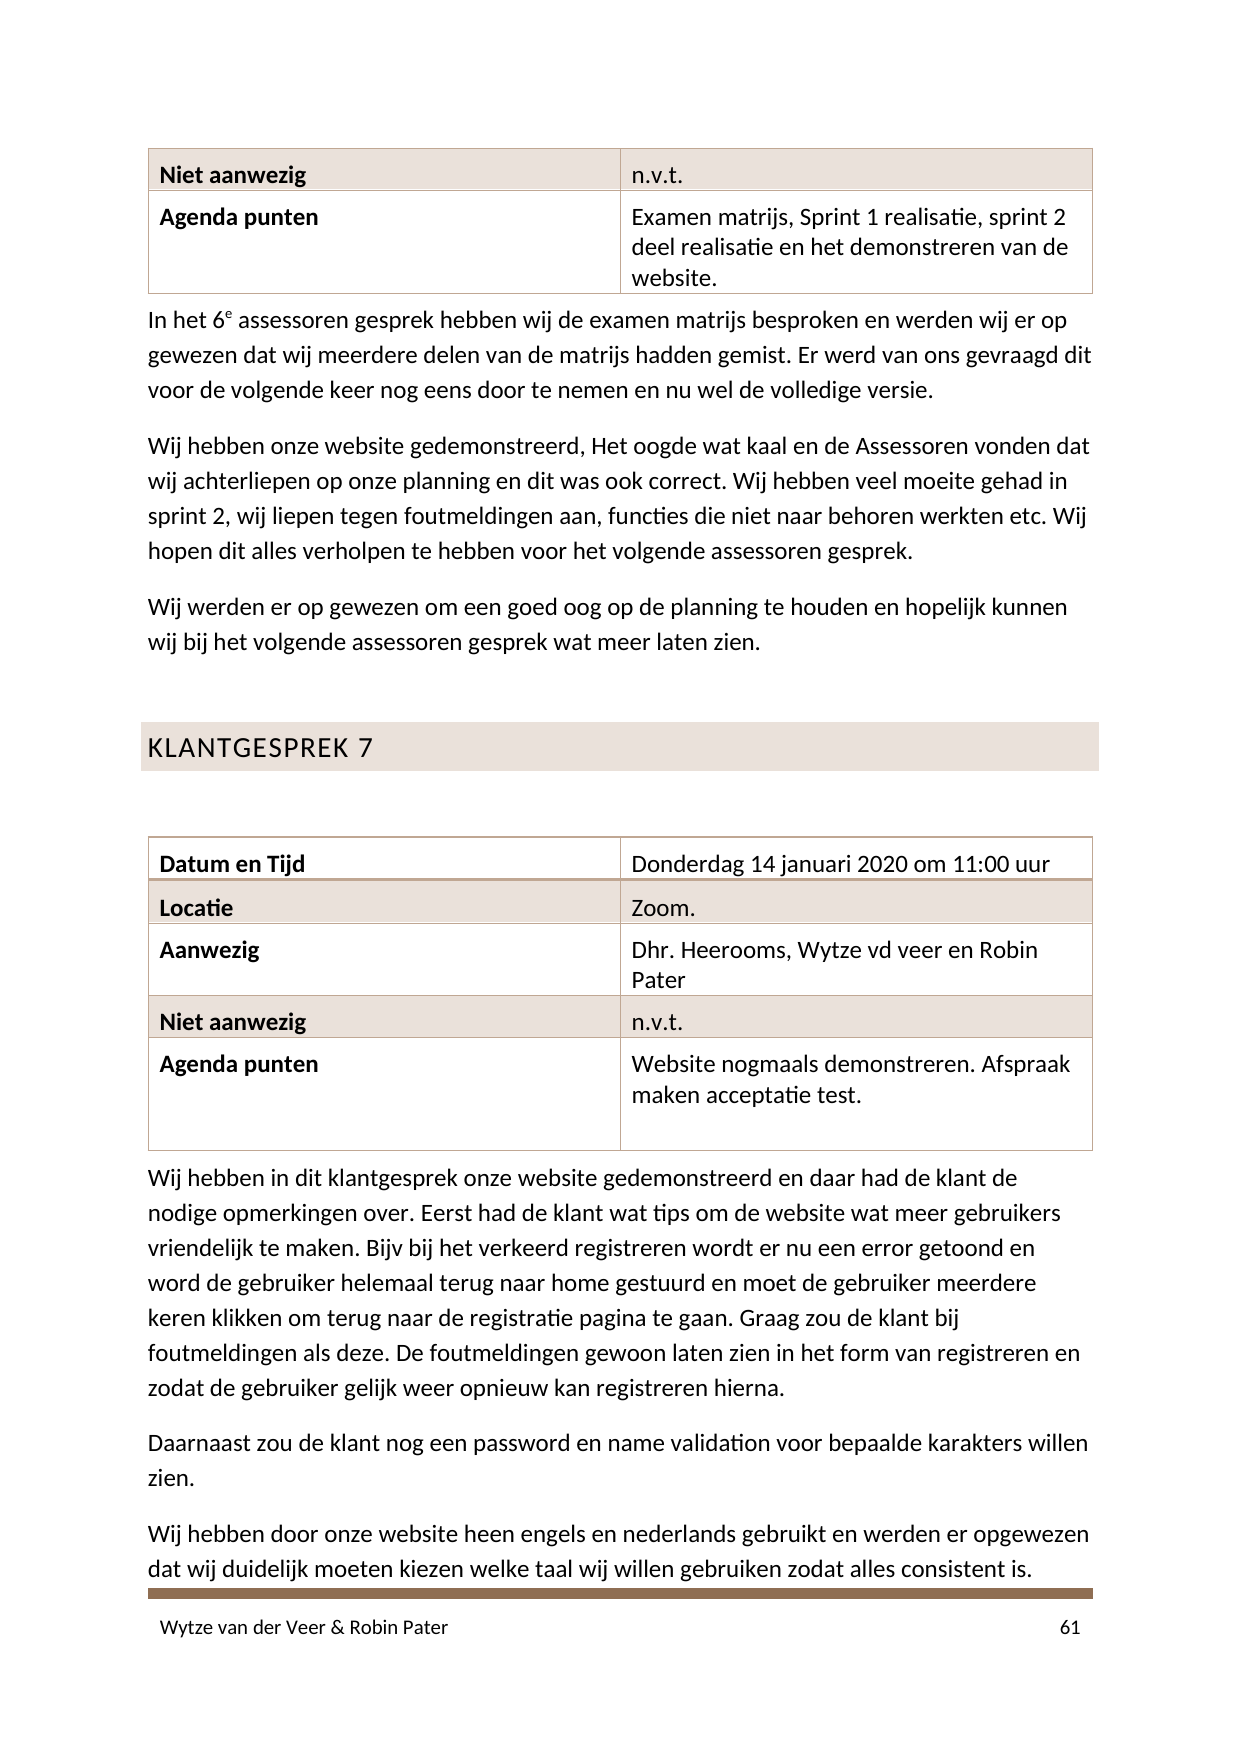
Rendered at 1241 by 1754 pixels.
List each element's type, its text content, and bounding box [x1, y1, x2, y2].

table_cell Dhr. Heerooms, Wytze vd veer en Robin Pater [621, 924, 1092, 995]
table_cell Niet aanwezig [149, 996, 620, 1037]
table_cell n.v.t. [621, 996, 1092, 1037]
table_header Datum en Tijd [149, 838, 620, 878]
table_cell Examen matrijs, Sprint 1 realisatie, sprint 2 deel realisatie en het demonstreren van de website. [621, 191, 1092, 293]
text Wij hebben in dit klantgesprek onze website gedemonstreerd en daar had de klant de nodige opmerkingen over. Eerst had de klant wat tips om de website wat meer gebruikers vriendelijk te maken. Bijv bij het verkeerd registreren wordt er nu een error getoond en word de gebruiker helemaal terug naar home gestuurd en moet de gebruiker meerdere keren klikken om terug naar de registratie pagina te gaan. Graag zou de klant bij foutmeldingen als deze. De foutmeldingen gewoon laten zien in het form van registreren en zodat de gebruiker gelijk weer opnieuw kan registreren hierna. [148, 1162, 1093, 1402]
table_cell Niet aanwezig [149, 149, 620, 189]
text Daarnaast zou de klant nog een password en name validation voor bepaalde karakters willen zien. [148, 1428, 1093, 1493]
text Wij hebben door onze website heen engels en nederlands gebruikt en werden er opgewezen dat wij duidelijk moeten kiezen welke taal wij willen gebruiken zodat alles consistent is. [148, 1518, 1093, 1584]
table_cell Zoom. [621, 881, 1092, 922]
text Wij werden er op gewezen om een goed oog op de planning te houden en hopelijk kunnen wij bij het volgende assessoren gesprek wat meer laten zien. [148, 591, 1093, 656]
text In het 6e assessoren gesprek hebben wij de examen matrijs besproken en werden wij er op gewezen dat wij meerdere delen van de matrijs hadden gemist. Er werd van ons gevraagd dit voor de volgende keer nog eens door te nemen en nu wel de volledige versie. [148, 304, 1093, 404]
table_cell Website nogmaals demonstreren. Afspraak maken acceptatie test. [621, 1038, 1092, 1150]
table_cell n.v.t. [621, 149, 1092, 189]
table_cell Agenda punten [149, 191, 620, 293]
text Wij hebben onze website gedemonstreerd, Het oogde wat kaal en de Assessoren vonden dat wij achterliepen op onze planning en dit was ook correct. Wij hebben veel moeite gehad in sprint 2, wij liepen tegen foutmeldingen aan, functies die niet naar behoren werkten etc. Wij hopen dit alles verholpen te hebben voor het volgende assessoren gesprek. [148, 430, 1093, 565]
table_cell Agenda punten [149, 1038, 620, 1150]
table_cell Locatie [149, 881, 620, 922]
table_header Donderdag 14 januari 2020 om 11:00 uur [621, 838, 1092, 878]
subtitle Klantgesprek 7 [148, 729, 1093, 764]
table_cell Aanwezig [149, 924, 620, 995]
